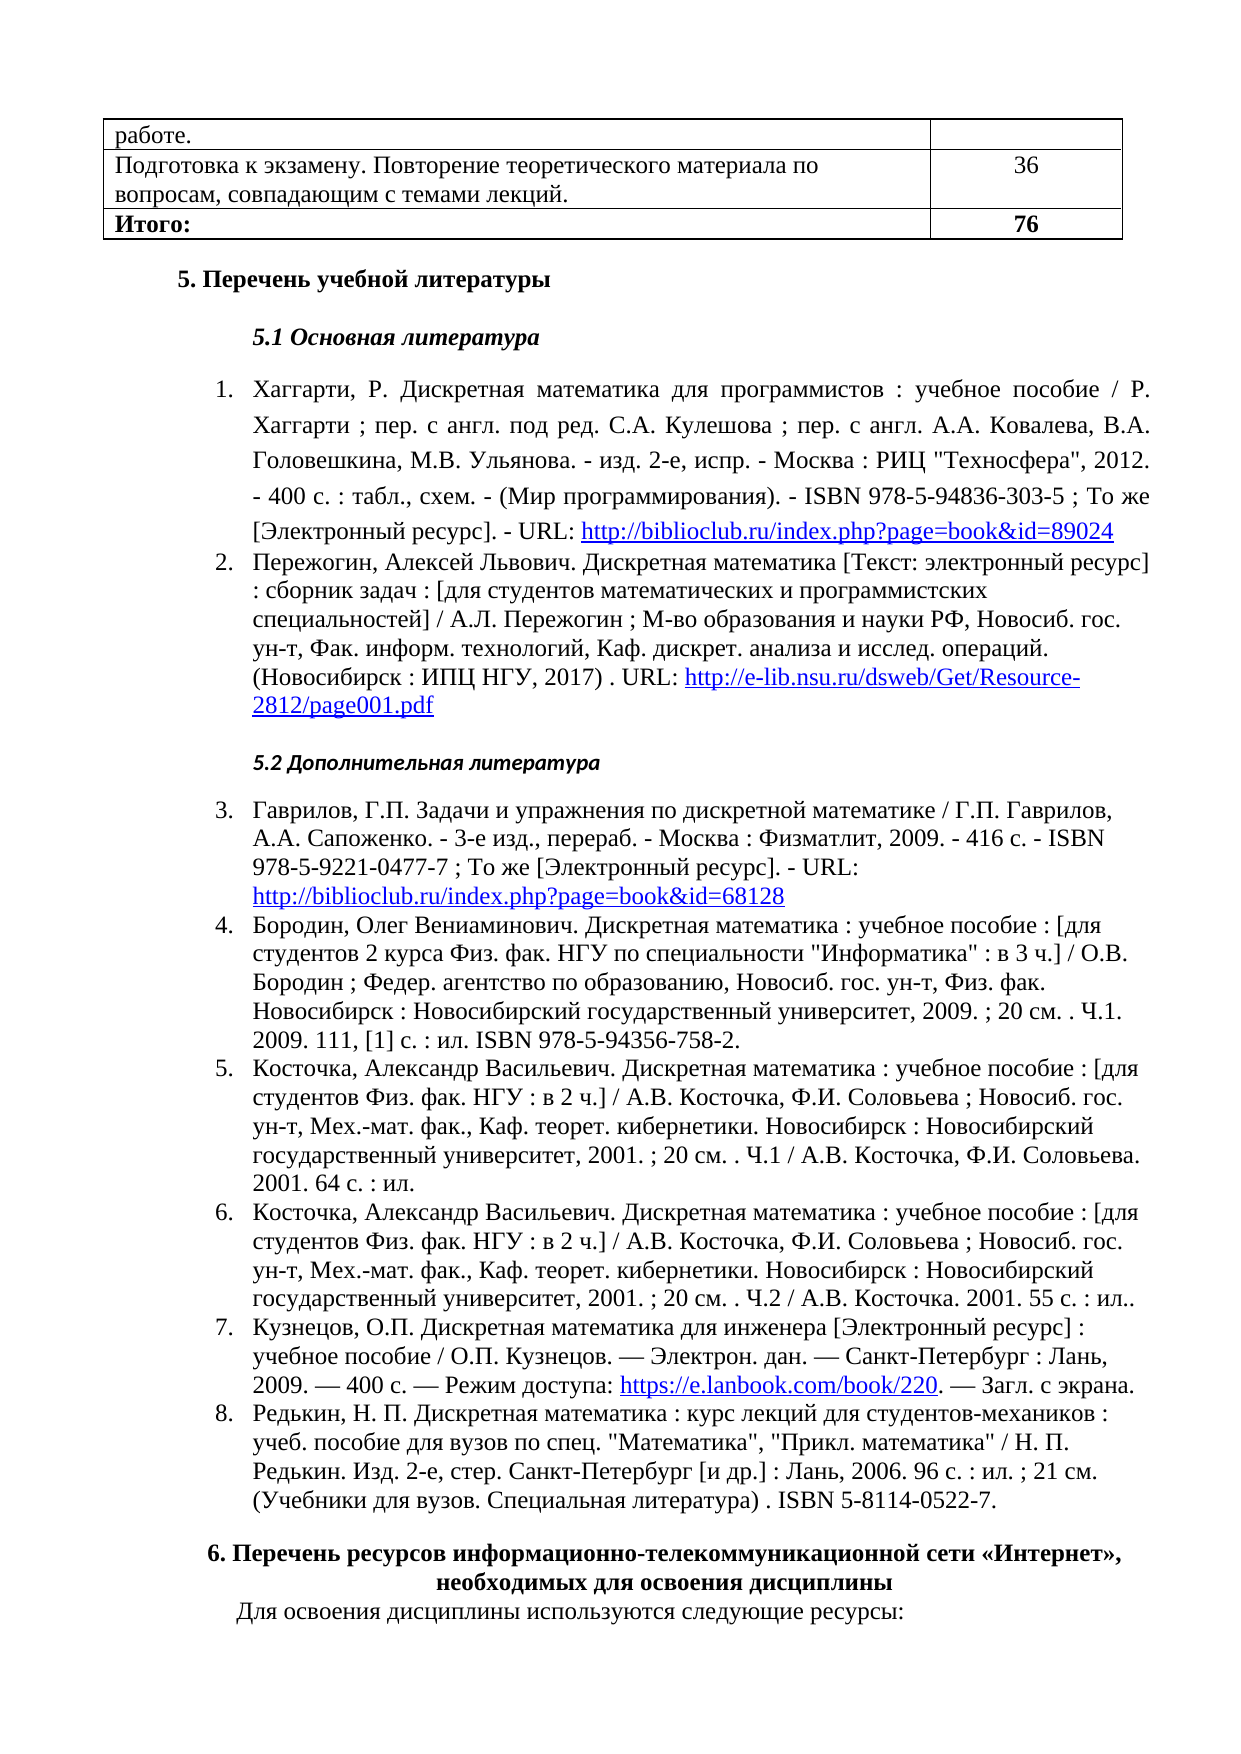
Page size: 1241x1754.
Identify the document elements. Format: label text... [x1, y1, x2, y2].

list Гаврилов, Г.П. Задачи и упражнения по дискретной математике / Г.П. Гаврилов, А.А. Сапоженко. - 3-е изд., перераб. - Москва : Физматлит, 2009. - 416 с. - ISBN 978-5-9221-0477-7 ; То же [Электронный ресурс]. - URL: http://biblioclub.ru/index.php?page=book&id=68128 [215, 795, 1152, 910]
list Бородин, Олег Вениаминович. Дискретная математика : учебное пособие : [для студентов 2 курса Физ. фак. НГУ по специальности "Информатика" : в 3 ч.] / О.В. Бородин ; Федер. агентство по образованию, Новосиб. гос. ун-т, Физ. фак. Новосибирск : Новосибирский государственный университет, 2009. ; 20 см. . Ч.1. 2009. 111, [1] с. : ил. ISBN 978-5-94356-758-2. [215, 910, 1152, 1053]
text Для освоения дисциплины используются следующие ресурсы: [177, 1596, 1152, 1625]
table_cell Подготовка к экзамену. Повторение теоретического материала по вопросам, совпадающим с темами лекций. [104, 150, 930, 207]
list 5.2 Дополнительная литература [252, 748, 1152, 776]
list Косточка, Александр Васильевич. Дискретная математика : учебное пособие : [для студентов Физ. фак. НГУ : в 2 ч.] / А.В. Косточка, Ф.И. Соловьева ; Новосиб. гос. ун-т, Мех.-мат. фак., Каф. теорет. кибернетики. Новосибирск : Новосибирский государственный университет, 2001. ; 20 см. . Ч.2 / А.В. Косточка. 2001. 55 с. : ил.. [215, 1197, 1152, 1312]
list 5.1 Основная литература [252, 322, 1152, 351]
subtitle 6. Перечень ресурсов информационно-телекоммуникационной сети «Интернет», необходимых для освоения дисциплины [177, 1538, 1152, 1596]
table_cell 36 [931, 149, 1122, 207]
list Кузнецов, О.П. Дискретная математика для инженера [Электронный ресурс] : учебное пособие / О.П. Кузнецов. — Электрон. дан. — Санкт-Петербург : Лань, 2009. — 400 с. — Режим доступа: https://e.lanbook.com/book/220. — Загл. с экрана. [215, 1312, 1152, 1398]
table_cell Итого: [104, 209, 930, 238]
list Редькин, Н. П. Дискретная математика : курс лекций для студентов-механиков : учеб. пособие для вузов по спец. "Математика", "Прикл. математика" / Н. П. Редькин. Изд. 2-е, стер. Санкт-Петербург [и др.] : Лань, 2006. 96 с. : ил. ; 21 см. (Учебники для вузов. Специальная литература) . ISBN 5-8114-0522-7. [215, 1398, 1152, 1513]
list Косточка, Александр Васильевич. Дискретная математика : учебное пособие : [для студентов Физ. фак. НГУ : в 2 ч.] / А.В. Косточка, Ф.И. Соловьева ; Новосиб. гос. ун-т, Мех.-мат. фак., Каф. теорет. кибернетики. Новосибирск : Новосибирский государственный университет, 2001. ; 20 см. . Ч.1 / А.В. Косточка, Ф.И. Соловьева. 2001. 64 с. : ил. [215, 1053, 1152, 1197]
list Хаггарти, Р. Дискретная математика для программистов : учебное пособие / Р. Хаггарти ; пер. с англ. под ред. С.А. Кулешова ; пер. с англ. А.А. Ковалева, В.А. Головешкина, М.В. Ульянова. - изд. 2-е, испр. - Москва : РИЦ "Техносфера", 2012. - 400 с. : табл., схем. - (Мир программирования). - ISBN 978-5-94836-303-5 ; То же [Электронный ресурс]. - URL: http://biblioclub.ru/index.php?page=book&id=89024 [215, 369, 1152, 547]
subtitle 5. Перечень учебной литературы [177, 264, 1152, 293]
table_cell 30 [931, 120, 1122, 148]
table_cell 76 [931, 208, 1122, 238]
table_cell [104, 120, 930, 148]
list Пережогин, Алексей Львович. Дискретная математика [Текст: электронный ресурс] : сборник задач : [для студентов математических и программистских специальностей] / А.Л. Пережогин ; М-во образования и науки РФ, Новосиб. гос. ун-т, Фак. информ. технологий, Каф. дискрет. анализа и исслед. операций. (Новосибирск : ИПЦ НГУ, 2017) . URL: http://e-lib.nsu.ru/dsweb/Get/Resource-2812/page001.pdf [215, 547, 1152, 719]
